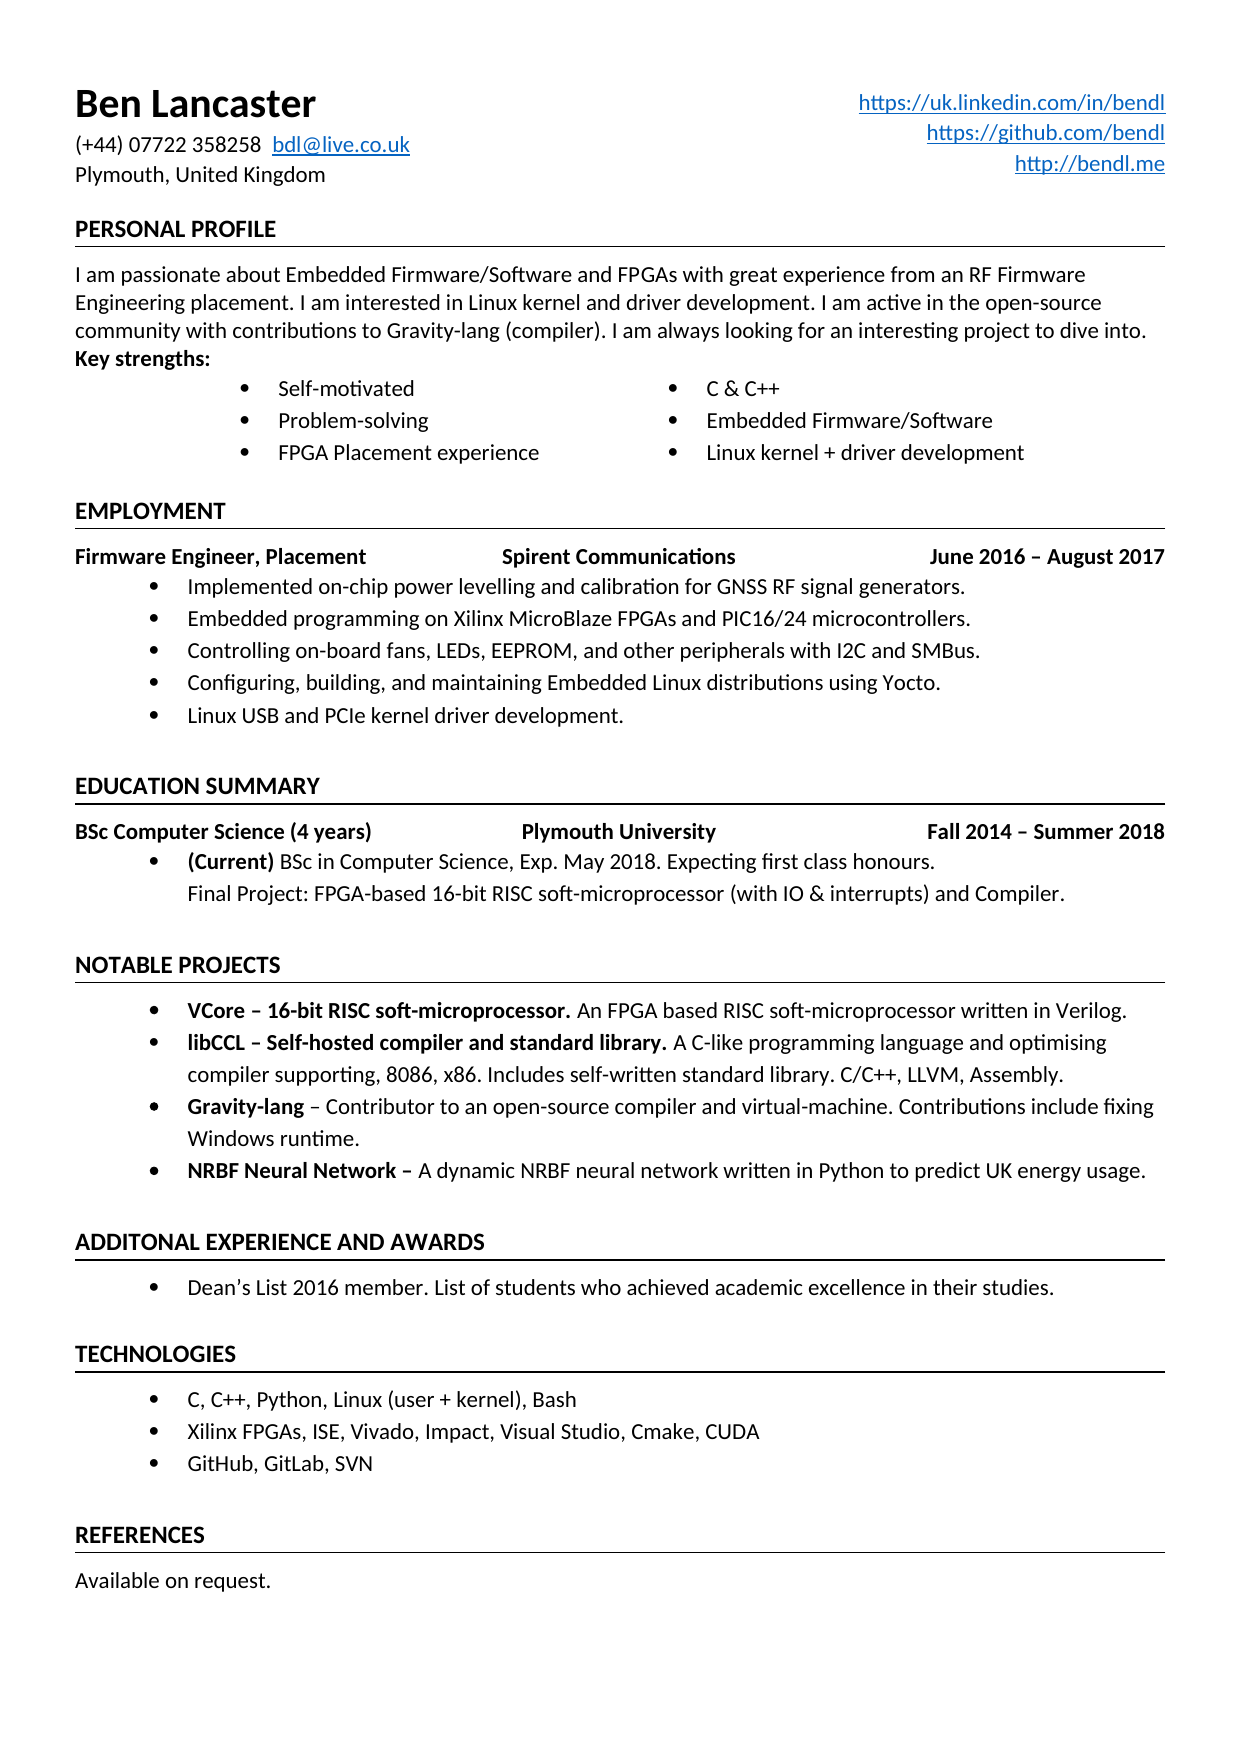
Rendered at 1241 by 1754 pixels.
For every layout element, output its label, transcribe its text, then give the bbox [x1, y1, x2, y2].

list Embedded programming on Xilinx MicroBlaze FPGAs and PIC16/24 microcontrollers. [150, 604, 1165, 632]
text Key strengths: [75, 344, 1165, 372]
list VCore – 16-bit RISC soft-microprocessor. An FPGA based RISC soft-microprocessor written in Verilog. [150, 996, 1165, 1024]
subtitle References [75, 1519, 1165, 1552]
list C, C++, Python, Linux (user + kernel), Bash [150, 1385, 1165, 1413]
list Linux USB and PCIe kernel driver development. [150, 701, 1165, 729]
list Implemented on-chip power levelling and calibration for GNSS RF signal generators. [150, 572, 1165, 600]
subtitle Education Summary [75, 770, 1165, 803]
subtitle Employment [75, 495, 1165, 528]
list Final Project: FPGA-based 16-bit RISC soft-microprocessor (with IO & interrupts) and Compiler. [187, 879, 1165, 907]
subtitle PERSONAL PROFILE [75, 213, 1165, 246]
list libCCL – Self-hosted compiler and standard library. A C-like programming language and optimising compiler supporting, 8086, x86. Includes self-written standard library. C/C++, LLVM, Assembly. [150, 1028, 1165, 1088]
list Dean’s List 2016 member. List of students who achieved academic excellence in their studies. [150, 1273, 1165, 1301]
list (Current) BSc in Computer Science, Exp. May 2018. Expecting first class honours. [150, 847, 1165, 875]
list NRBF Neural Network – A dynamic NRBF neural network written in Python to predict UK energy usage. [150, 1157, 1165, 1185]
text BSc Computer Science (4 years) Plymouth University Fall 2014 – Summer 2018 [75, 817, 1165, 845]
subtitle Notable Projects [75, 949, 1165, 982]
list Controlling on-board fans, LEDs, EEPROM, and other peripherals with I2C and SMBus. [150, 636, 1165, 664]
subtitle Technologies [75, 1338, 1165, 1371]
list GitHub, GitLab, SVN [150, 1449, 1165, 1478]
table_header Self-motivated Problem-solving FPGA Placement experience [192, 372, 620, 470]
table_header C & C++ Embedded Firmware/Software Linux kernel + driver development [620, 372, 1048, 470]
text Available on request. [75, 1566, 1165, 1594]
list Configuring, building, and maintaining Embedded Linux distributions using Yocto. [150, 668, 1165, 697]
table_header https://uk.linkedin.com/in/bendl https://github.com/bendl http://bendl.me [620, 75, 1176, 188]
list Xilinx FPGAs, ISE, Vivado, Impact, Visual Studio, Cmake, CUDA [150, 1417, 1165, 1445]
list Gravity-lang – Contributor to an open-source compiler and virtual-machine. Contributions include fixing Windows runtime. [150, 1092, 1165, 1152]
table_header Ben Lancaster (+44) 07722 358258 bdl@live.co.uk Plymouth, United Kingdom [64, 75, 620, 188]
text Firmware Engineer, Placement Spirent Communications June 2016 – August 2017 [75, 542, 1165, 570]
text I am passionate about Embedded Firmware/Software and FPGAs with great experience from an RF Firmware Engineering placement. I am interested in Linux kernel and driver development. I am active in the open-source community with contributions to Gravity-lang (compiler). I am always looking for an interesting project to dive into. [75, 260, 1165, 344]
subtitle Additonal Experience and Awards [75, 1226, 1165, 1259]
